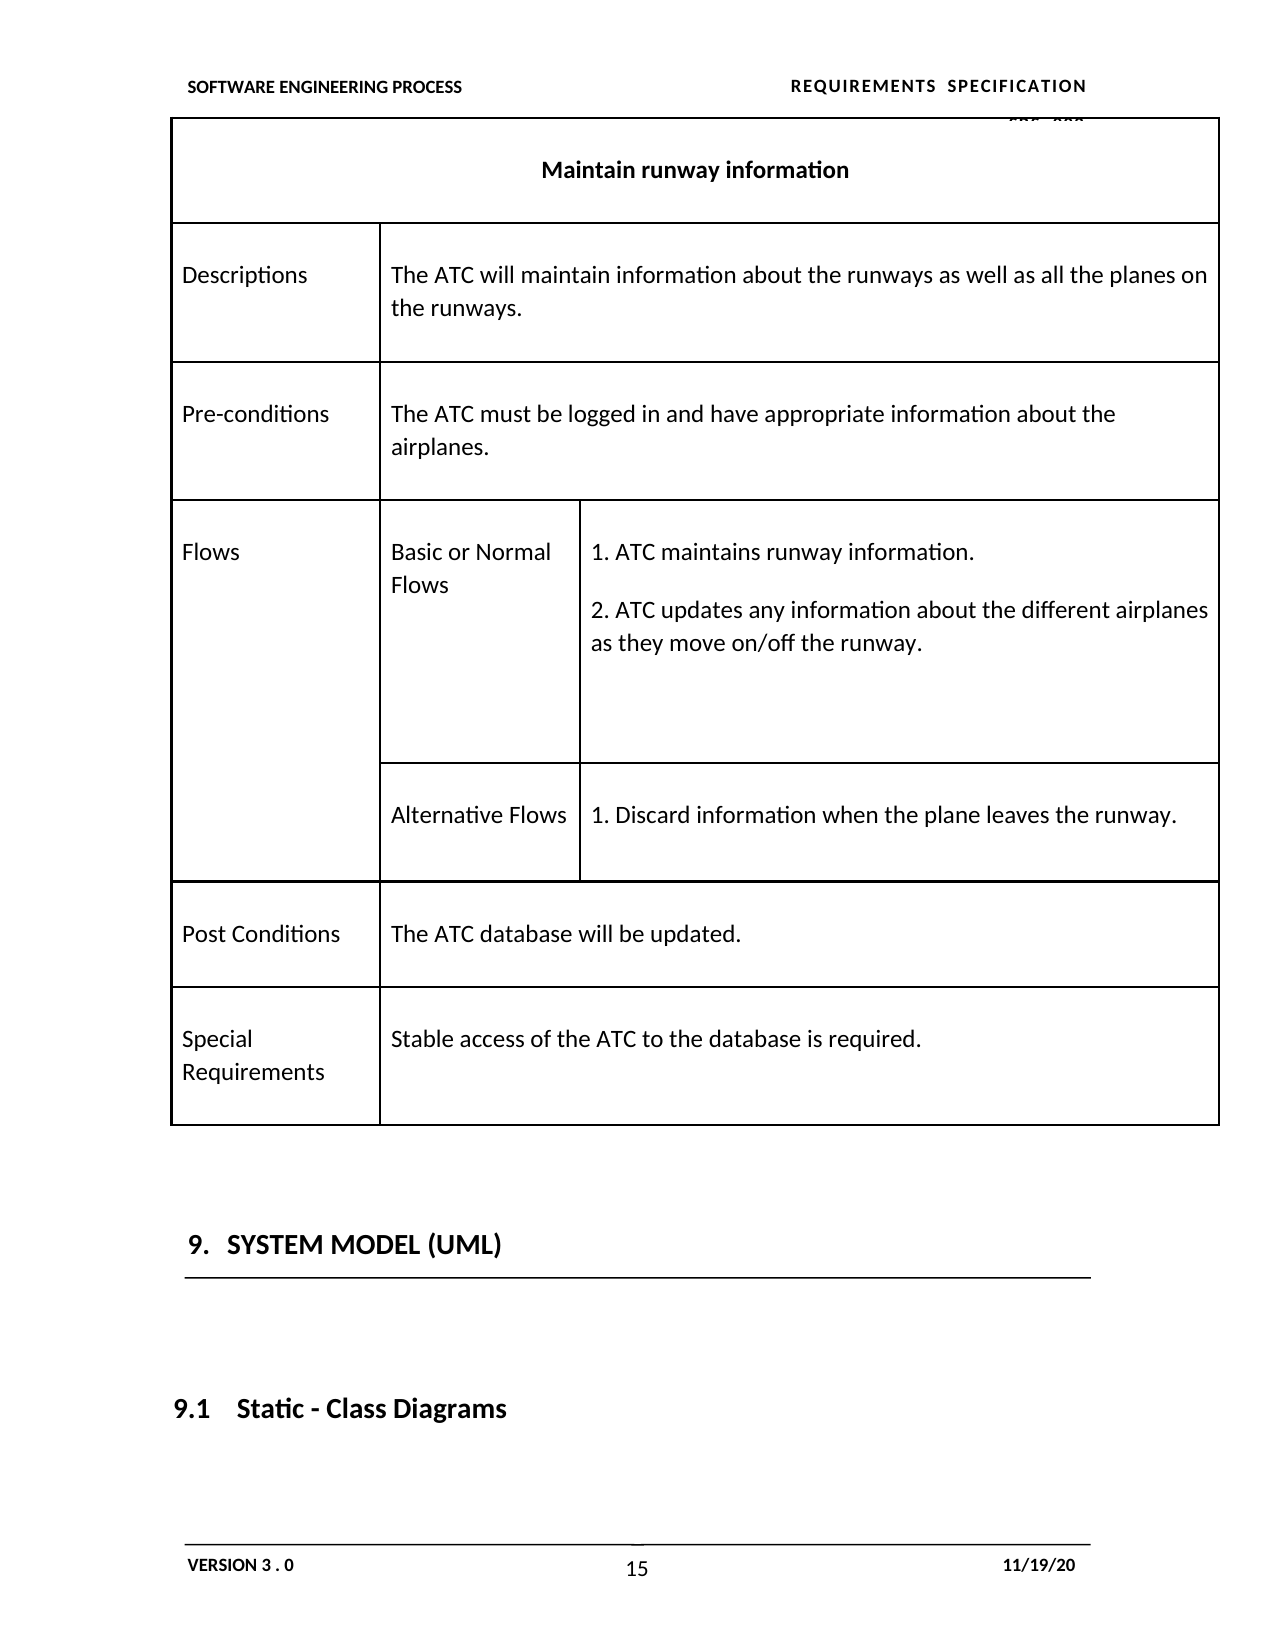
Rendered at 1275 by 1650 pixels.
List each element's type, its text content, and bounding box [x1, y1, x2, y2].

table_cell The ATC must be logged in and have appropriate information about the airplanes. [381, 363, 1218, 499]
table_cell 1. ATC maintains runway information. 2. ATC updates any information about the different airplanes as they move on/off the runway. [581, 501, 1218, 762]
table_cell Descriptions [173, 224, 379, 361]
table_cell Special Requirements [173, 988, 379, 1124]
table_cell Pre-conditions [173, 363, 379, 499]
table_cell 1. Discard information when the plane leaves the runway. [581, 764, 1218, 880]
table_header Maintain runway information [173, 119, 1218, 222]
table_cell Basic or Normal Flows [381, 501, 579, 762]
table_cell The ATC will maintain information about the runways as well as all the planes on the runways. [381, 224, 1218, 361]
table_cell Flows [173, 501, 379, 880]
table_cell Post Conditions [173, 883, 379, 986]
text 9.1 Static - Class Diagrams [237, 1391, 1085, 1426]
list SYSTEM MODEL (UML) [187, 1226, 1200, 1262]
table_cell The ATC database will be updated. [381, 883, 1218, 986]
table_cell Stable access of the ATC to the database is required. [381, 988, 1218, 1124]
table_cell Alternative Flows [381, 764, 579, 880]
